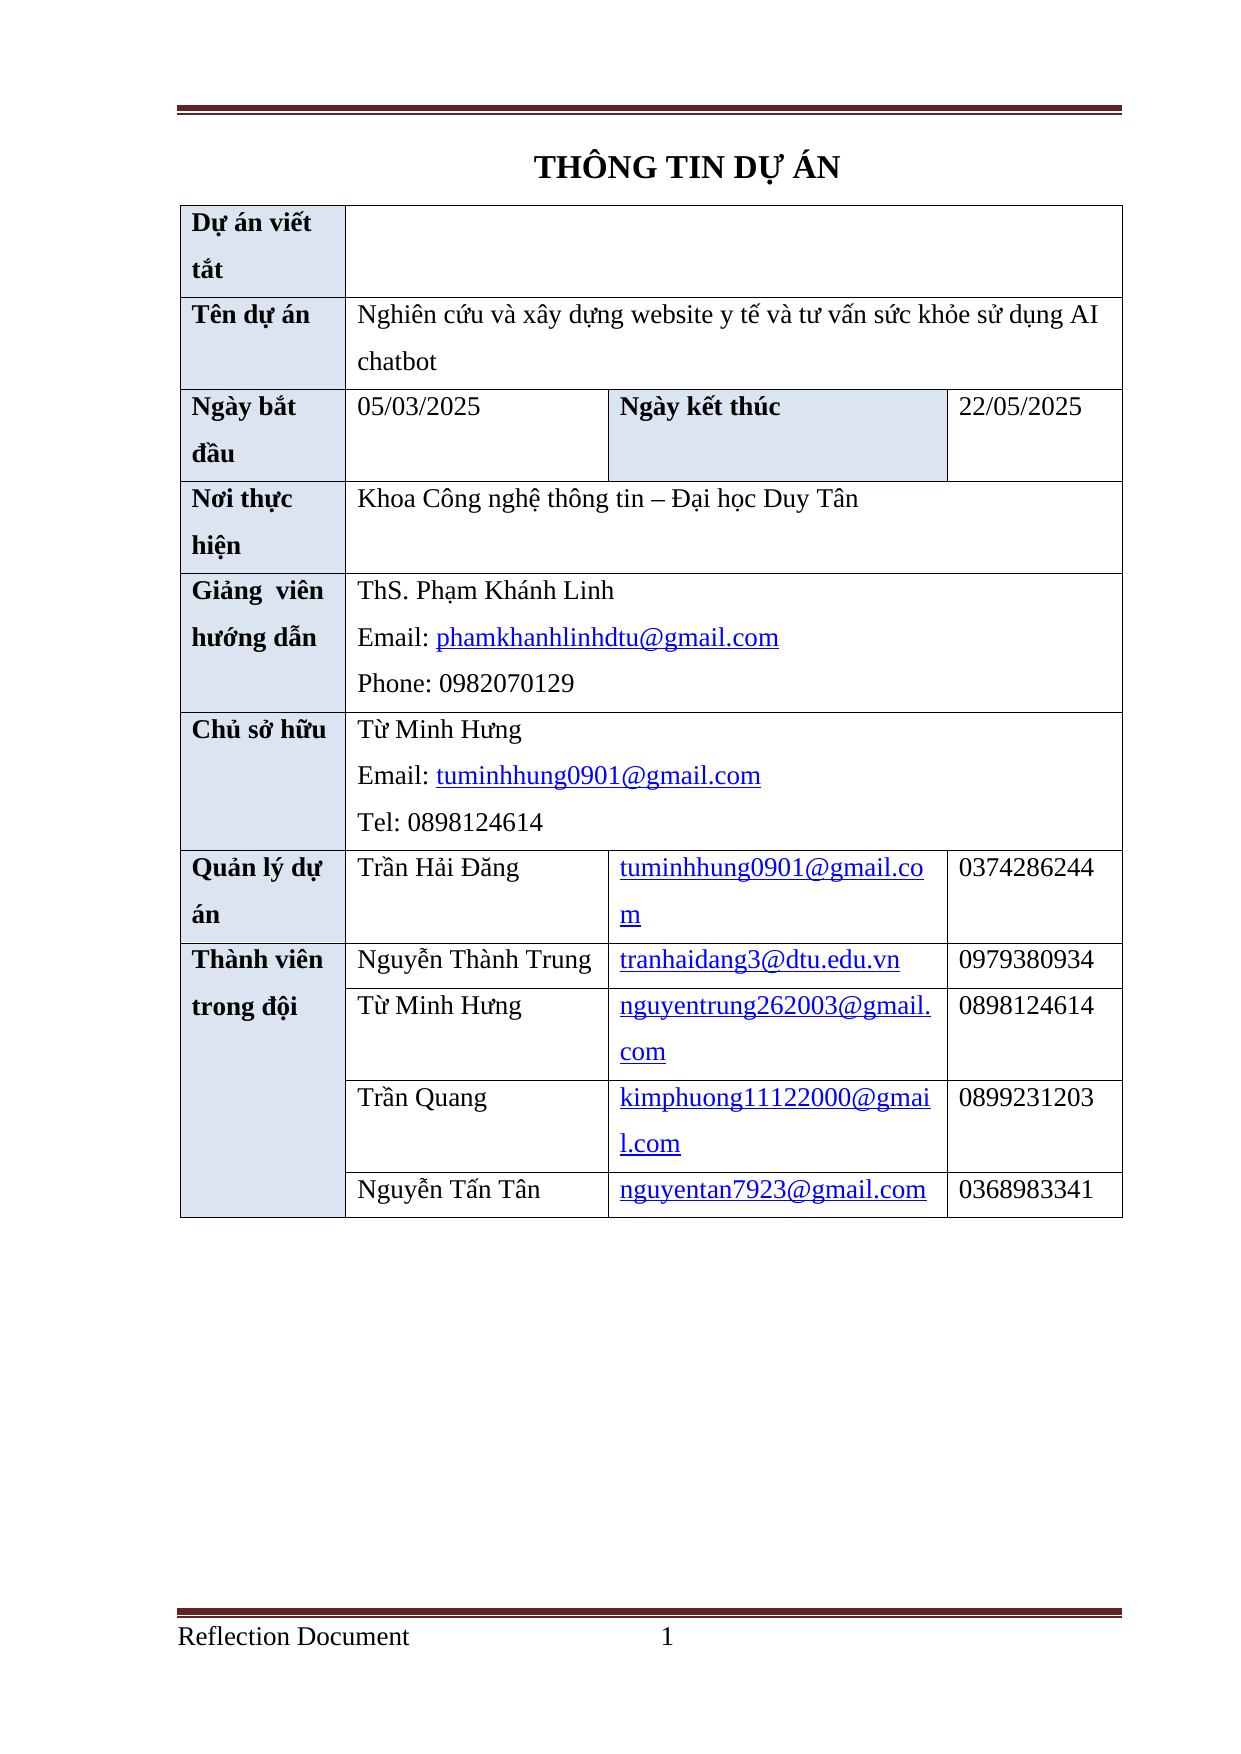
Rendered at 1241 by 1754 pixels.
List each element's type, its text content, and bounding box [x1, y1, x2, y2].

table_cell 05/03/2025 [346, 390, 608, 481]
table_cell Nguyễn Thành Trung [346, 944, 608, 988]
table_cell tuminhhung0901@gmail.com [609, 851, 947, 942]
table_cell Nơi thực hiện [181, 482, 345, 573]
table_header Dự án viết tắt [181, 206, 345, 297]
table_cell Trần Quang [346, 1081, 608, 1172]
text THÔNG TIN DỰ ÁN [177, 148, 1122, 186]
table_cell 0374286244 [948, 851, 1122, 942]
table_cell Khoa Công nghệ thông tin – Đại học Duy Tân [346, 482, 1122, 573]
table_cell nguyentrung262003@gmail.com [609, 989, 947, 1080]
table_cell tranhaidang3@dtu.edu.vn [609, 944, 947, 988]
table_cell Ngày kết thúc [609, 390, 947, 481]
table_cell Nghiên cứu và xây dựng website y tế và tư vấn sức khỏe sử dụng AI chatbot [346, 298, 1122, 389]
table_cell Giảng viên hướng dẫn [181, 574, 345, 712]
table_cell Thành viên trong đội [181, 944, 345, 1217]
table_header [346, 206, 1122, 297]
table_cell 0368983341 [948, 1173, 1122, 1217]
table_cell Ngày bắt đầu [181, 390, 345, 481]
table_cell Chủ sở hữu [181, 713, 345, 850]
table_cell Trần Hải Đăng [346, 851, 608, 942]
table_cell 0898124614 [948, 989, 1122, 1080]
table_cell 22/05/2025 [948, 390, 1122, 481]
table_cell kimphuong11122000@gmail.com [609, 1081, 947, 1172]
table_cell Nguyễn Tấn Tân [346, 1173, 608, 1217]
table_cell 0979380934 [948, 944, 1122, 988]
table_cell 0899231203 [948, 1081, 1122, 1172]
table_cell Từ Minh Hưng Email: tuminhhung0901@gmail.com Tel: 0898124614 [346, 713, 1122, 850]
table_cell Từ Minh Hưng [346, 989, 608, 1080]
table_cell Quản lý dự án [181, 851, 345, 942]
table_cell ThS. Phạm Khánh Linh Email: phamkhanhlinhdtu@gmail.com Phone: 0982070129 [346, 574, 1122, 712]
table_cell Tên dự án [181, 298, 345, 389]
table_cell nguyentan7923@gmail.com [609, 1173, 947, 1217]
